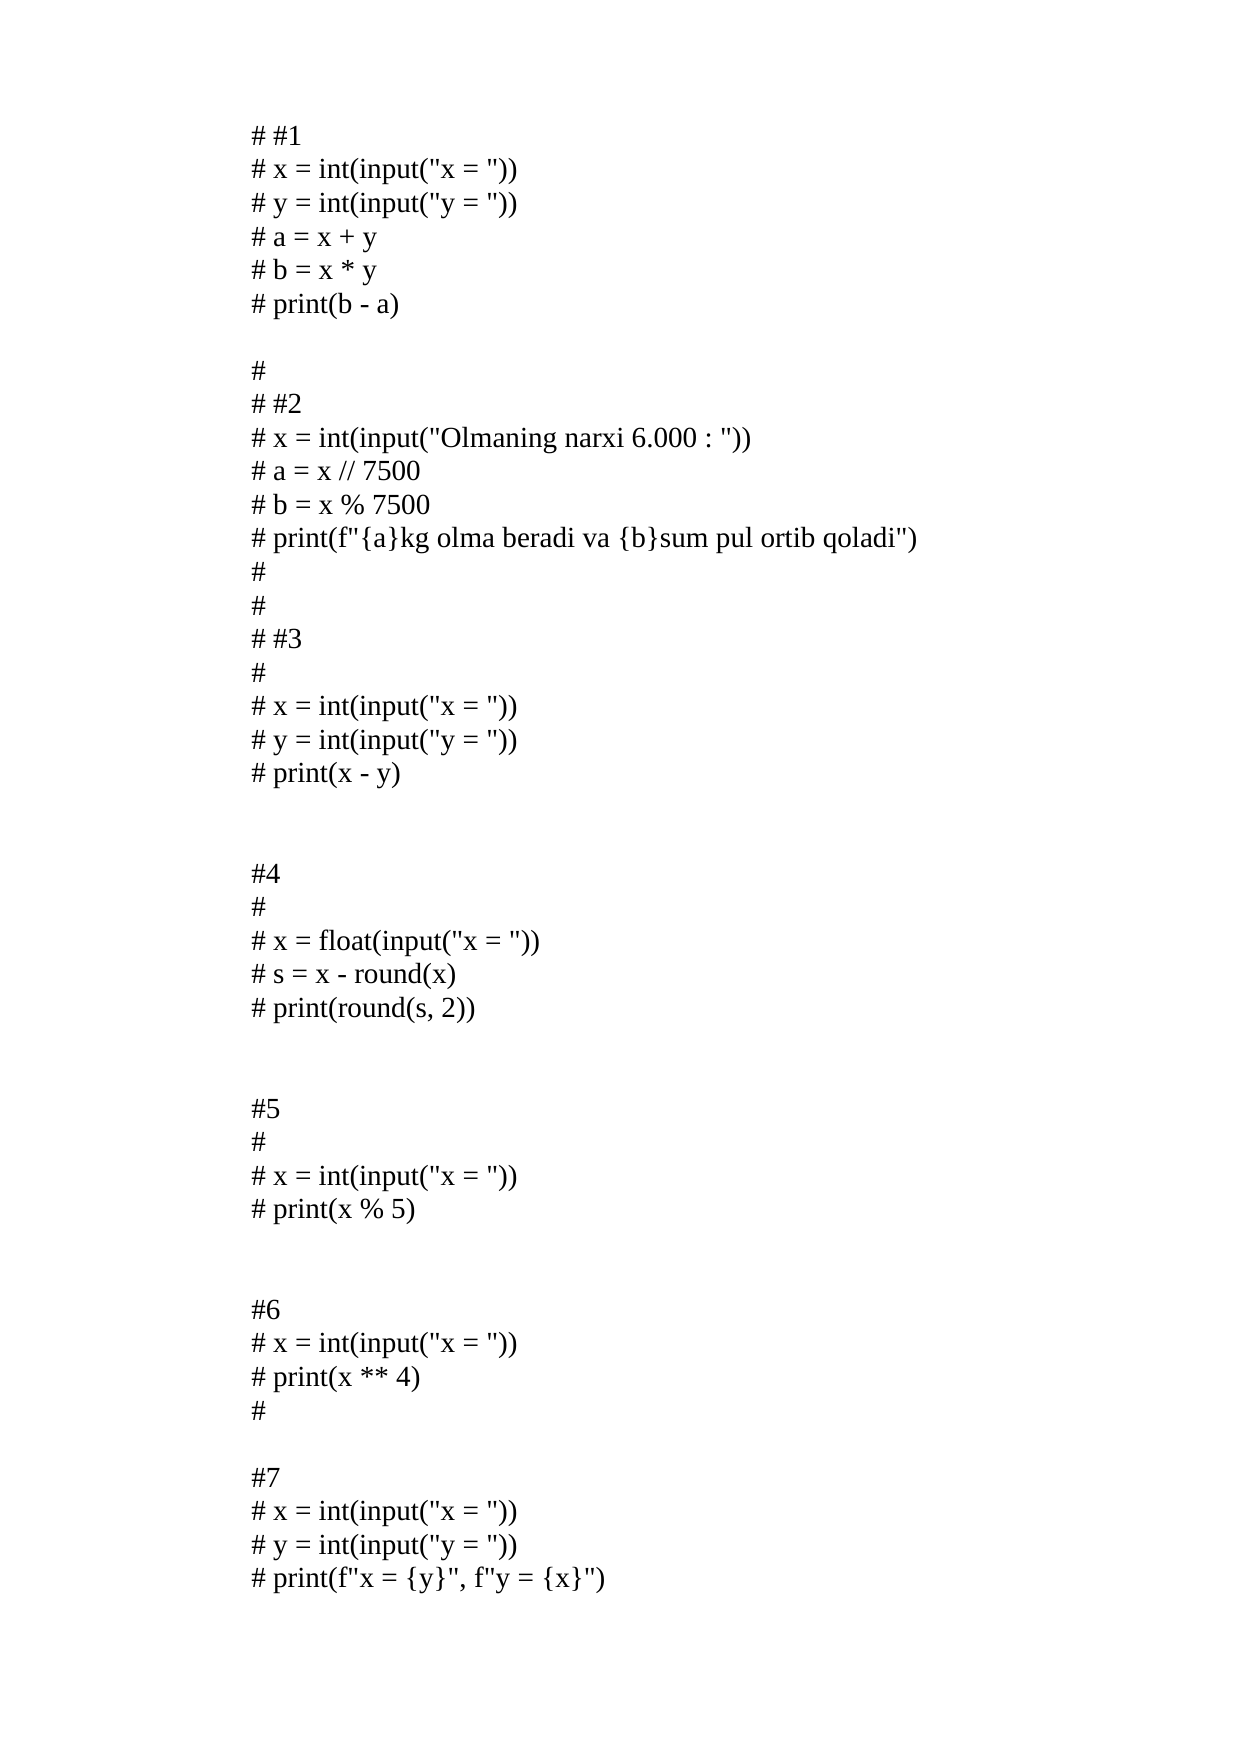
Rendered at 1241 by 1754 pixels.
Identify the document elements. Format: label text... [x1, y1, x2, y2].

text # s = x - round(x) [177, 957, 1152, 990]
text #6 [177, 1292, 1152, 1326]
text # [177, 655, 1152, 688]
text # x = int(input("x = ")) [177, 1158, 1152, 1191]
text # print(f"{a}kg olma beradi va {b}sum pul ortib qoladi") [177, 521, 1152, 554]
text # [177, 588, 1152, 621]
text # #2 [177, 386, 1152, 420]
text # print(x - y) [177, 755, 1152, 789]
text # [177, 889, 1152, 923]
text # [177, 1124, 1152, 1158]
text # print(b - a) [177, 286, 1152, 319]
text #7 [177, 1460, 1152, 1493]
text # #1 [177, 118, 1152, 152]
text # print(f"x = {y}", f"y = {x}") [177, 1560, 1152, 1594]
text # x = float(input("x = ")) [177, 923, 1152, 957]
text # a = x // 7500 [177, 453, 1152, 487]
text # print(x ** 4) [177, 1359, 1152, 1393]
text # y = int(input("y = ")) [177, 722, 1152, 755]
text # print(x % 5) [177, 1191, 1152, 1225]
text #4 [177, 856, 1152, 889]
text # b = x % 7500 [177, 487, 1152, 521]
text # x = int(input("x = ")) [177, 1493, 1152, 1527]
text # b = x * y [177, 252, 1152, 286]
text # x = int(input("x = ")) [177, 152, 1152, 185]
text # y = int(input("y = ")) [177, 185, 1152, 219]
text # [177, 554, 1152, 588]
text #5 [177, 1091, 1152, 1124]
text # x = int(input("x = ")) [177, 688, 1152, 722]
text # #3 [177, 621, 1152, 655]
text # a = x + y [177, 219, 1152, 252]
text # [177, 353, 1152, 386]
text # [177, 1393, 1152, 1426]
text # y = int(input("y = ")) [177, 1527, 1152, 1560]
text # print(round(s, 2)) [177, 990, 1152, 1024]
text # x = int(input("x = ")) [177, 1326, 1152, 1359]
text # x = int(input("Olmaning narxi 6.000 : ")) [177, 420, 1152, 453]
